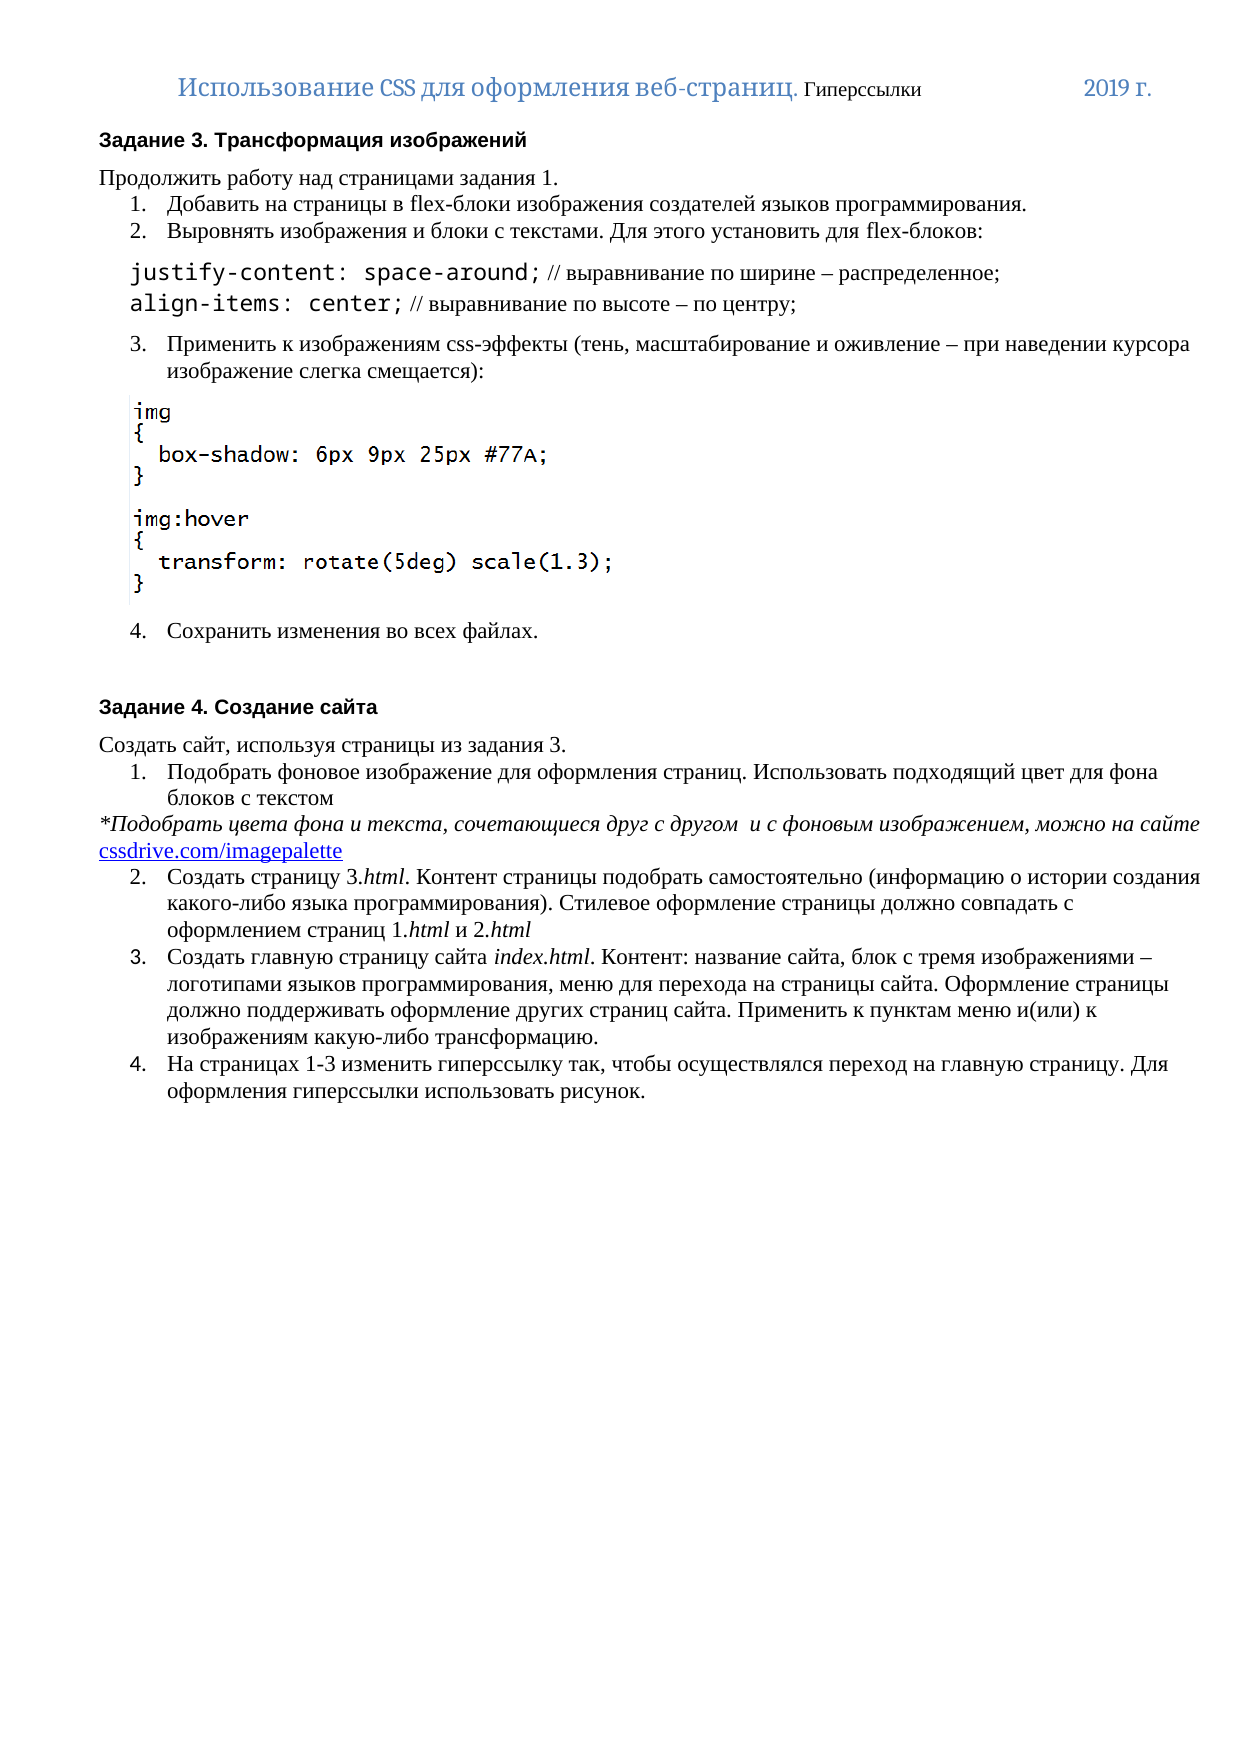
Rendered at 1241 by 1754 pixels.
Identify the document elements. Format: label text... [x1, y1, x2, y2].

table_cell Задание 4. Создание сайта Создать сайт, используя страницы из задания 3. Подобрать фоновое изображение для оформления страниц. Использовать подходящий цвет для фона блоков с текстом *Подобрать цвета фона и текста, сочетающиеся друг с другом и с фоновым изображением, можно на сайте cssdrive.com/imagepalette Создать страницу 3.html. Контент страницы подобрать самостоятельно (информацию о истории создания какого-либо языка программирования). Стилевое оформление страницы должно совпадать с оформлением страниц 1.html и 2.html Создать главную страницу сайта index.html. Контент: название сайта, блок с тремя изображениями – логотипами языков программирования, меню для перехода на страницы сайта. Оформление страницы должно поддерживать оформление других страниц сайта. Применить к пунктам меню и(или) к изображениям какую-либо трансформацию. На страницах 1-3 изменить гиперссылку так, чтобы осуществлялся переход на главную страницу. Для оформления гиперссылки использовать рисунок. [88, 670, 1216, 1104]
table_header Задание 3. Трансформация изображений Продолжить работу над страницами задания 1. Добавить на страницы в flex-блоки изображения создателей языков программирования. Выровнять изображения и блоки с текстами. Для этого установить для flex-блоков: justify-content: space-around; // выравнивание по ширине – распределенное; align-items: center; // выравнивание по высоте – по центру; Применить к изображениям css-эффекты (тень, масштабирование и оживление – при наведении курсора изображение слегка смещается): Сохранить изменения во всех файлах. [88, 103, 1216, 670]
picture [129, 395, 619, 605]
